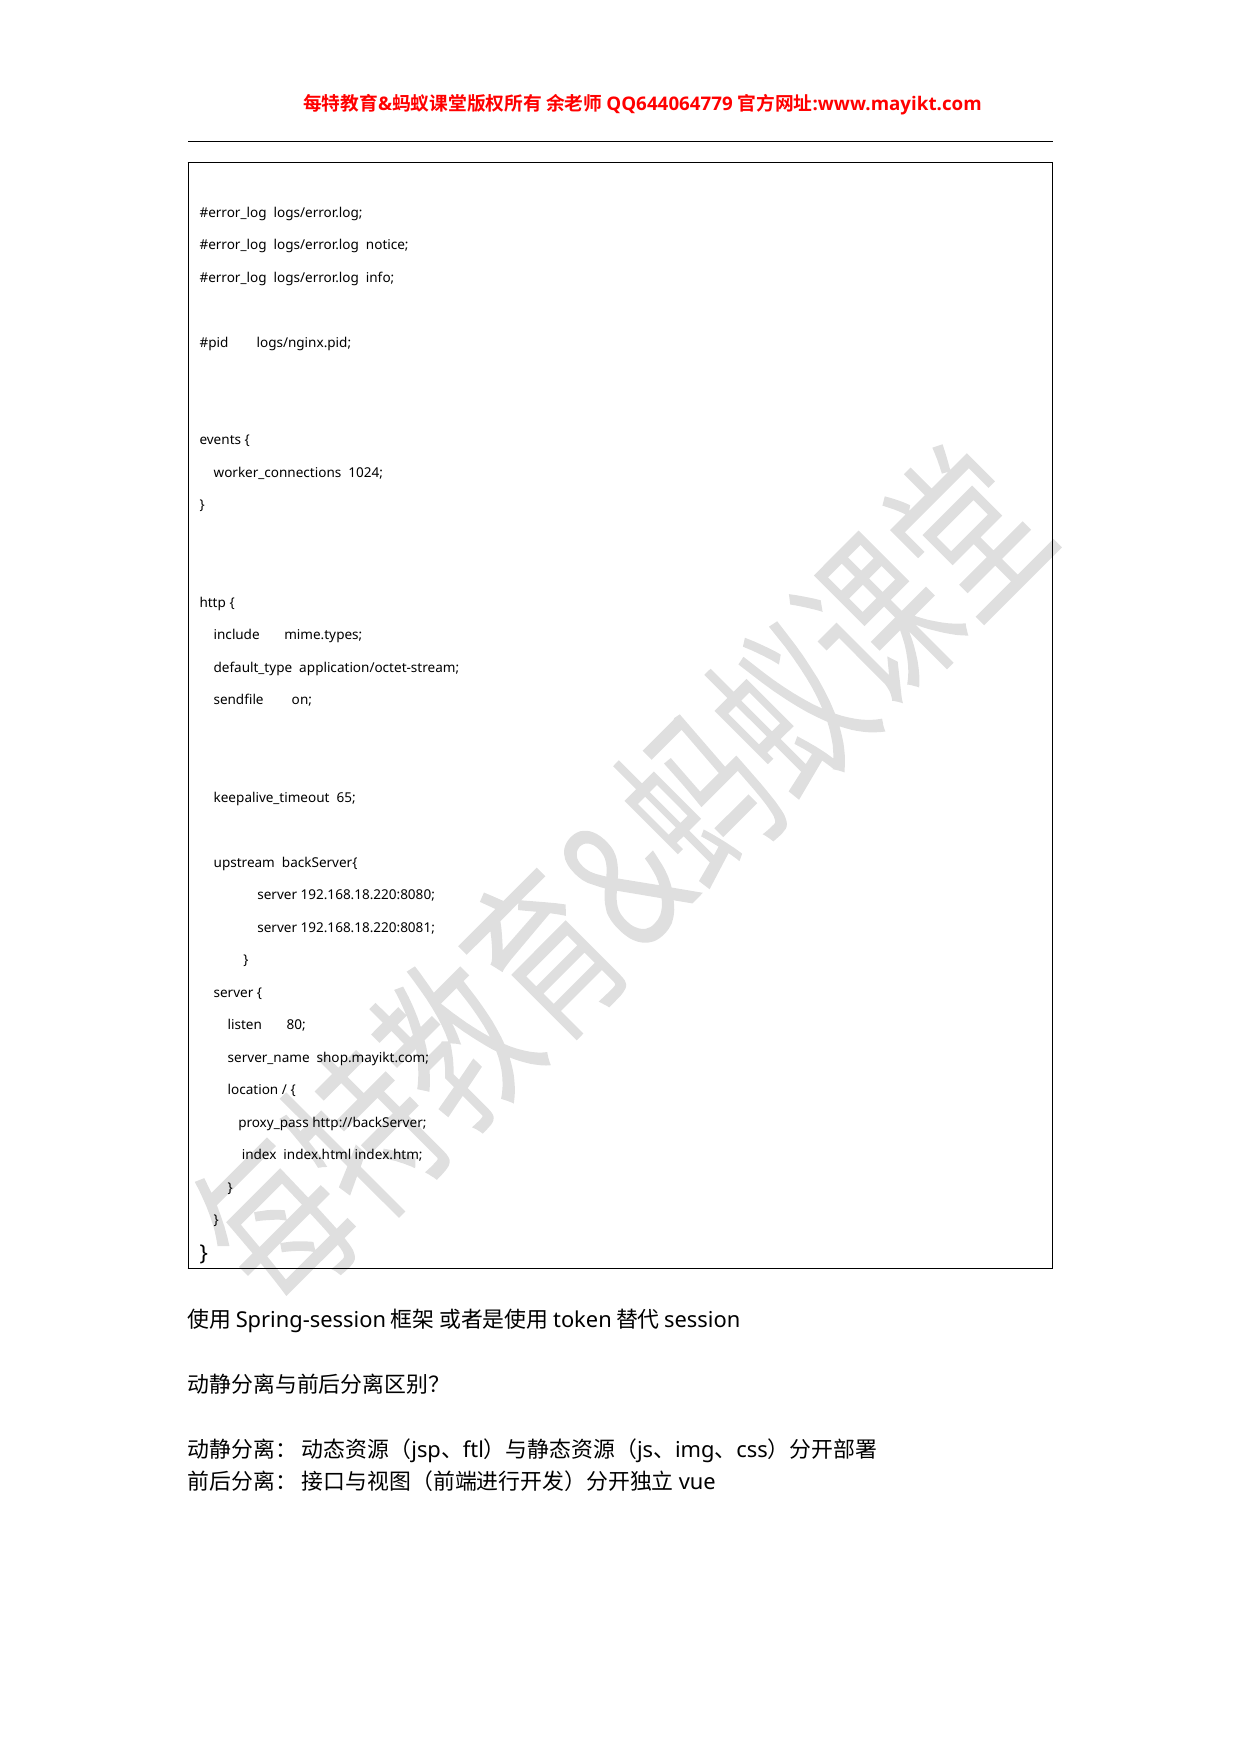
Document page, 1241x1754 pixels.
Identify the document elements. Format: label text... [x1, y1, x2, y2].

text 使用Spring-session框架 或者是使用token替代session [187, 1302, 1053, 1334]
text 前后分离： 接口与视图（前端进行开发）分开独立 vue [187, 1464, 1053, 1497]
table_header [189, 163, 1052, 1268]
text 动静分离与前后分离区别？ [187, 1367, 1053, 1399]
text 动静分离： 动态资源（jsp、ftl）与静态资源（js、img、css）分开部署 [187, 1432, 1053, 1464]
